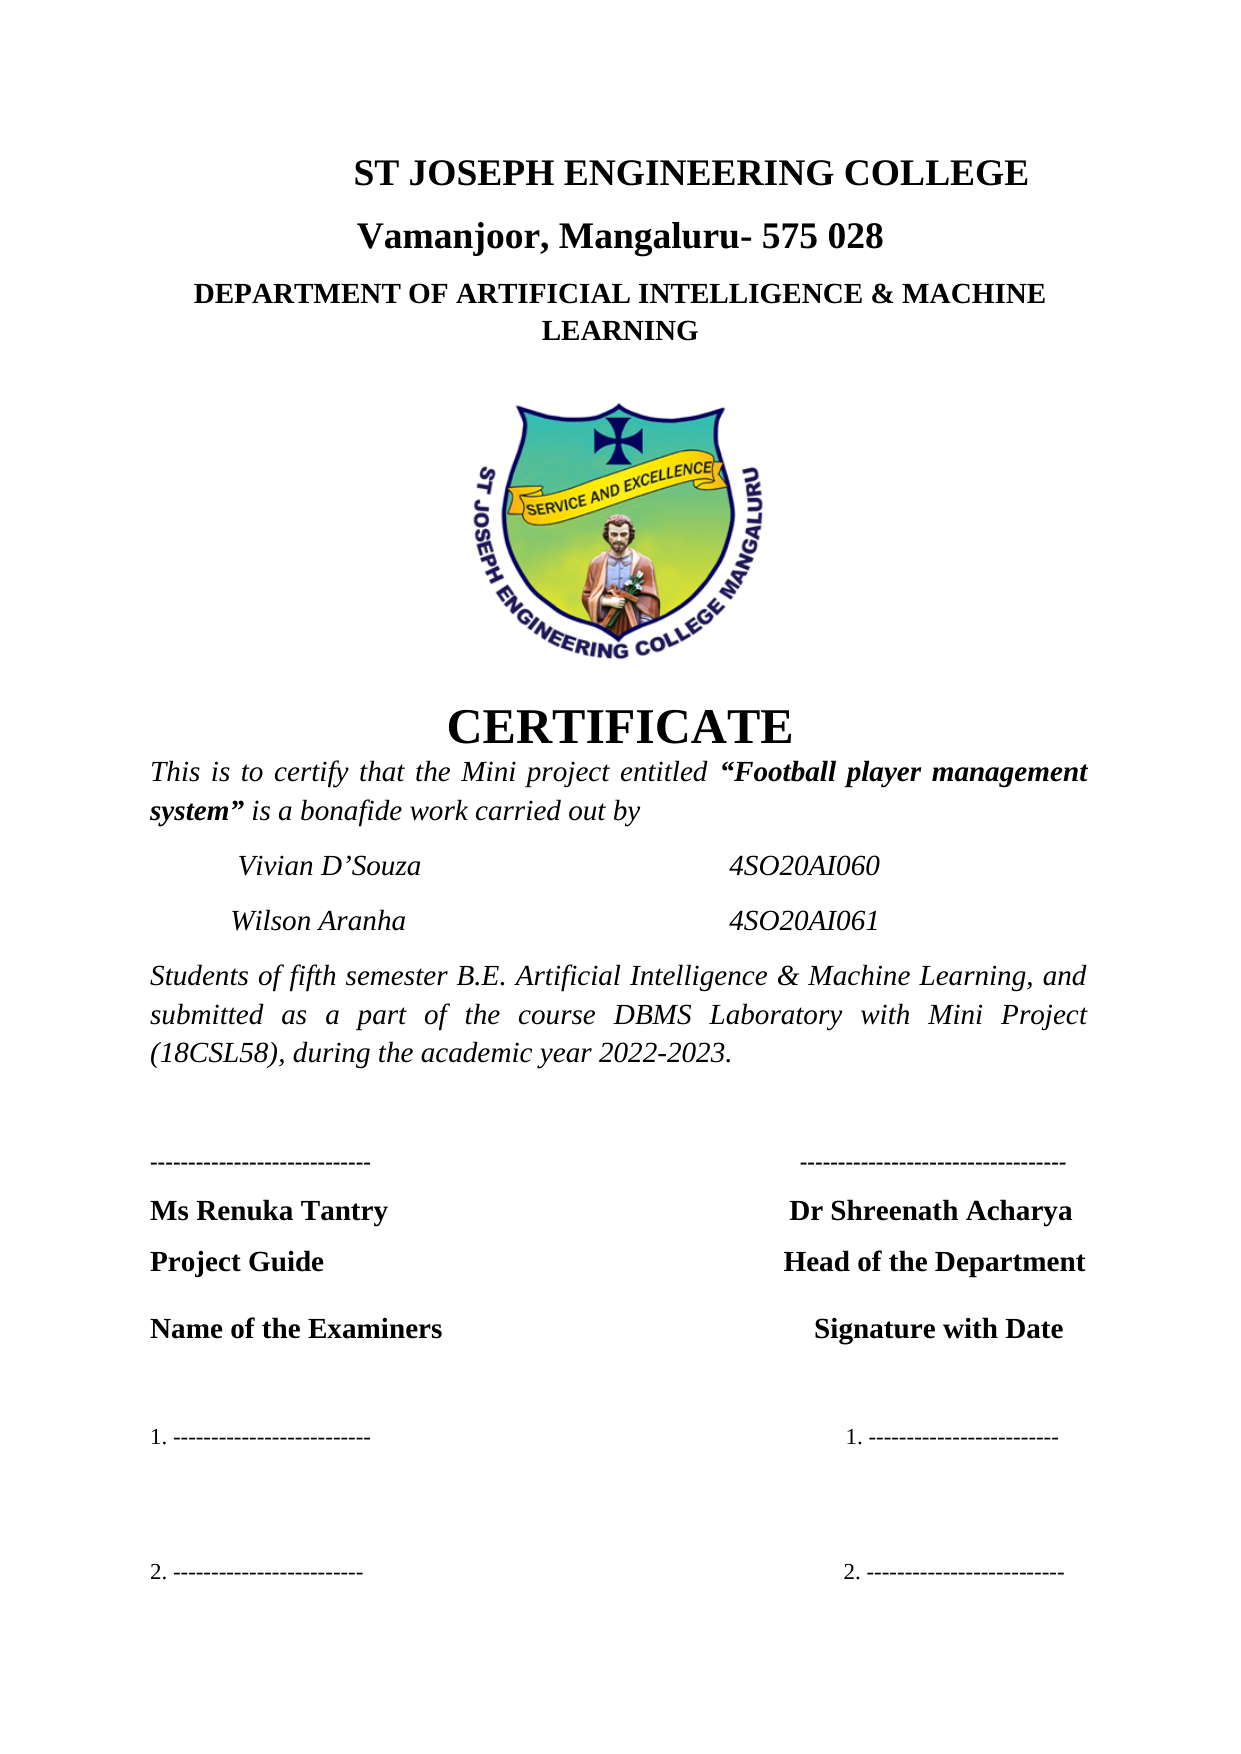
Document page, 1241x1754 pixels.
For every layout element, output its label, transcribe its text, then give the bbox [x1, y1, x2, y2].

text Ms Renuka Tantry Dr Shreenath Acharya Project Guide Head of the Department [150, 1193, 1090, 1277]
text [150, 277, 1090, 346]
text ST JOSEPH ENGINEERING COLLEGE [150, 150, 1090, 193]
text Vivian D’Souza 4SO20AI060 [150, 848, 1090, 882]
picture [471, 399, 769, 664]
text This is to certify that the Mini project entitled “Football player management system” is a bonafide work carried out by [150, 754, 1090, 826]
subtitle CERTIFICATE [150, 697, 1090, 754]
text Vamanjoor, Mangaluru- 575 028 [150, 213, 1090, 257]
text Students of fifth semester B.E. Artificial Intelligence & Machine Learning, and submitted as a part of the course DBMS Laboratory with Mini Project (18CSL58), during the academic year 2022-2023. [150, 958, 1090, 1069]
text 1. -------------------------- 1. ------------------------- [150, 1423, 1090, 1449]
text Wilson Aranha 4SO20AI061 [150, 903, 1090, 937]
text 2. ------------------------- 2. -------------------------- [150, 1558, 1090, 1584]
text Name of the Examiners Signature with Date [150, 1311, 1090, 1344]
text ----------------------------- ----------------------------------- [150, 1148, 1090, 1175]
